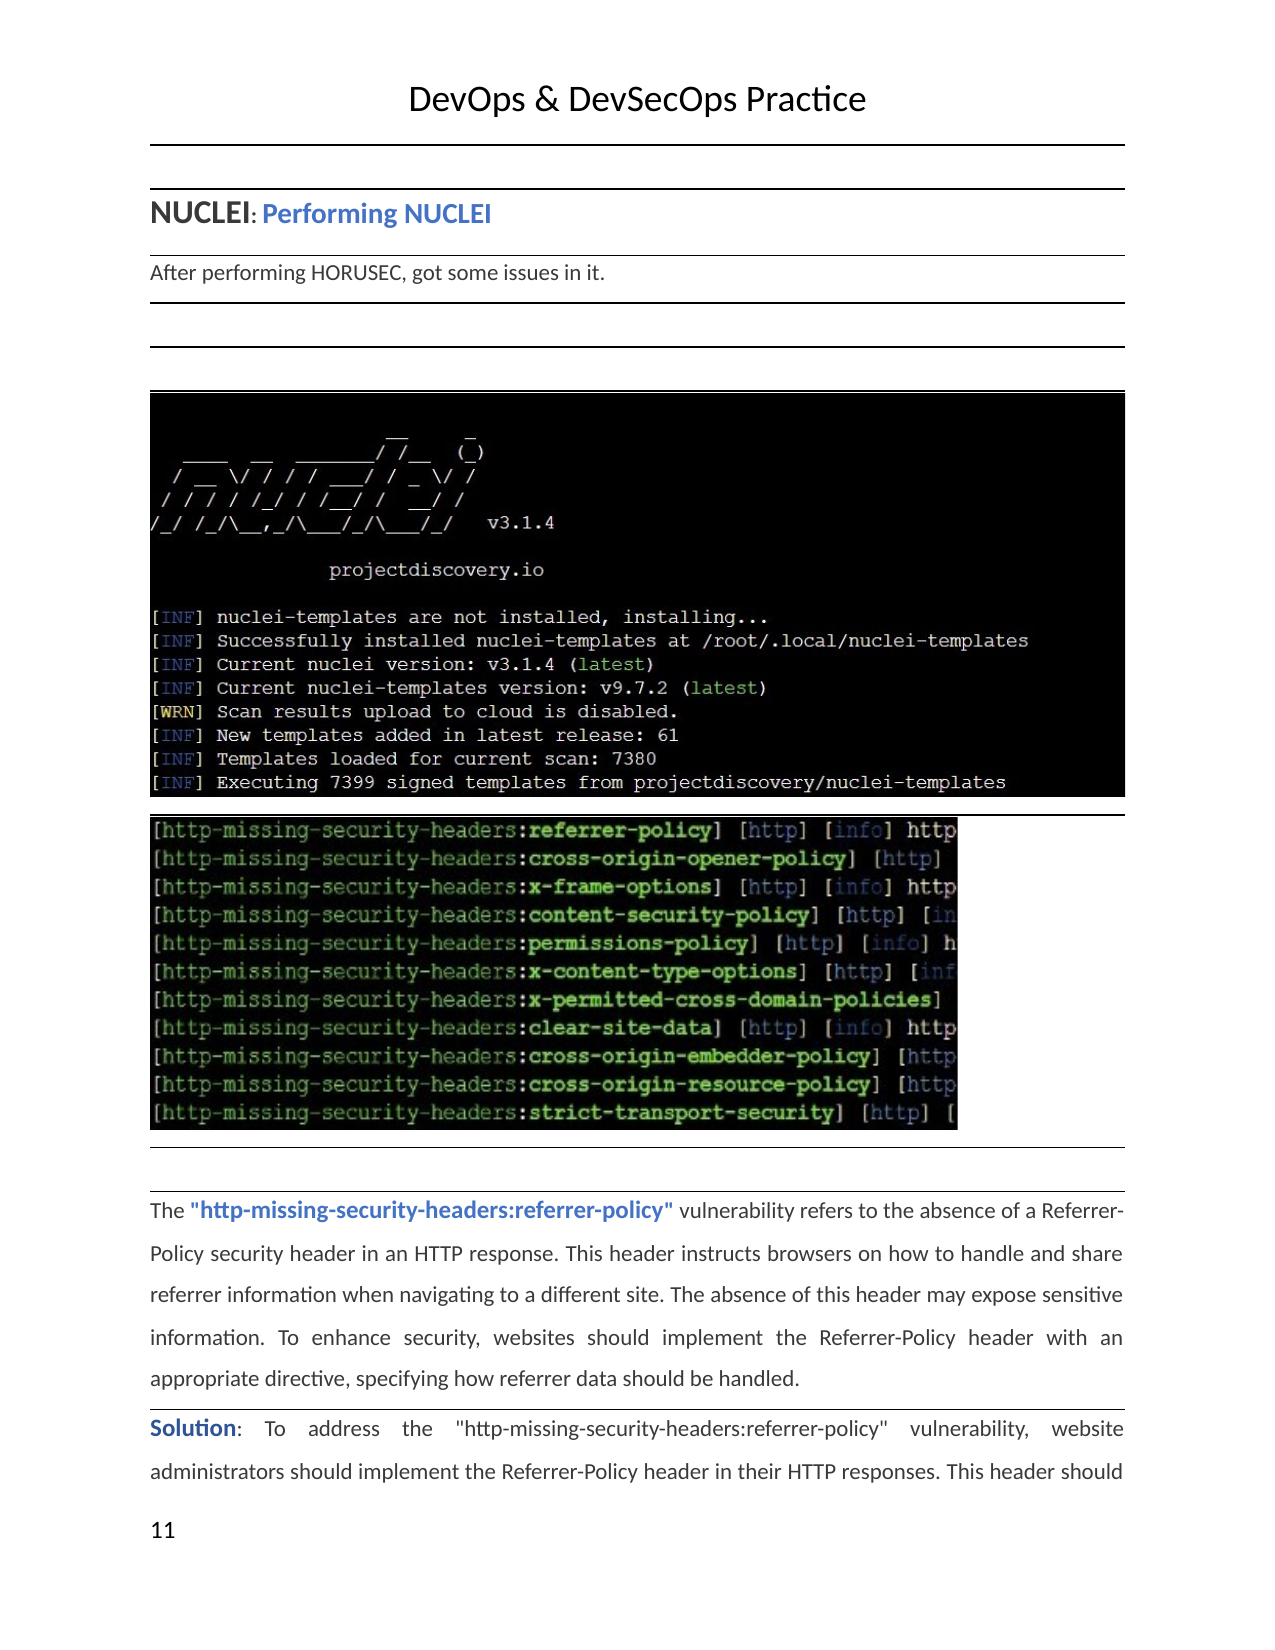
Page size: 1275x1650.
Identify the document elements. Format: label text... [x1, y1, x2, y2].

text The "http-missing-security-headers:referrer-policy" vulnerability refers to the absence of a Referrer-Policy security header in an HTTP response. This header instructs browsers on how to handle and share referrer information when navigating to a different site. The absence of this header may expose sensitive information. To enhance security, websites should implement the Referrer-Policy header with an appropriate directive, specifying how referrer data should be handled. [150, 1192, 1125, 1395]
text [150, 1410, 1125, 1487]
picture [150, 393, 1125, 797]
picture [150, 817, 958, 1130]
text NUCLEI: Performing NUCLEI [150, 190, 1125, 234]
text After performing HORUSEC, got some issues in it. [150, 256, 1125, 288]
